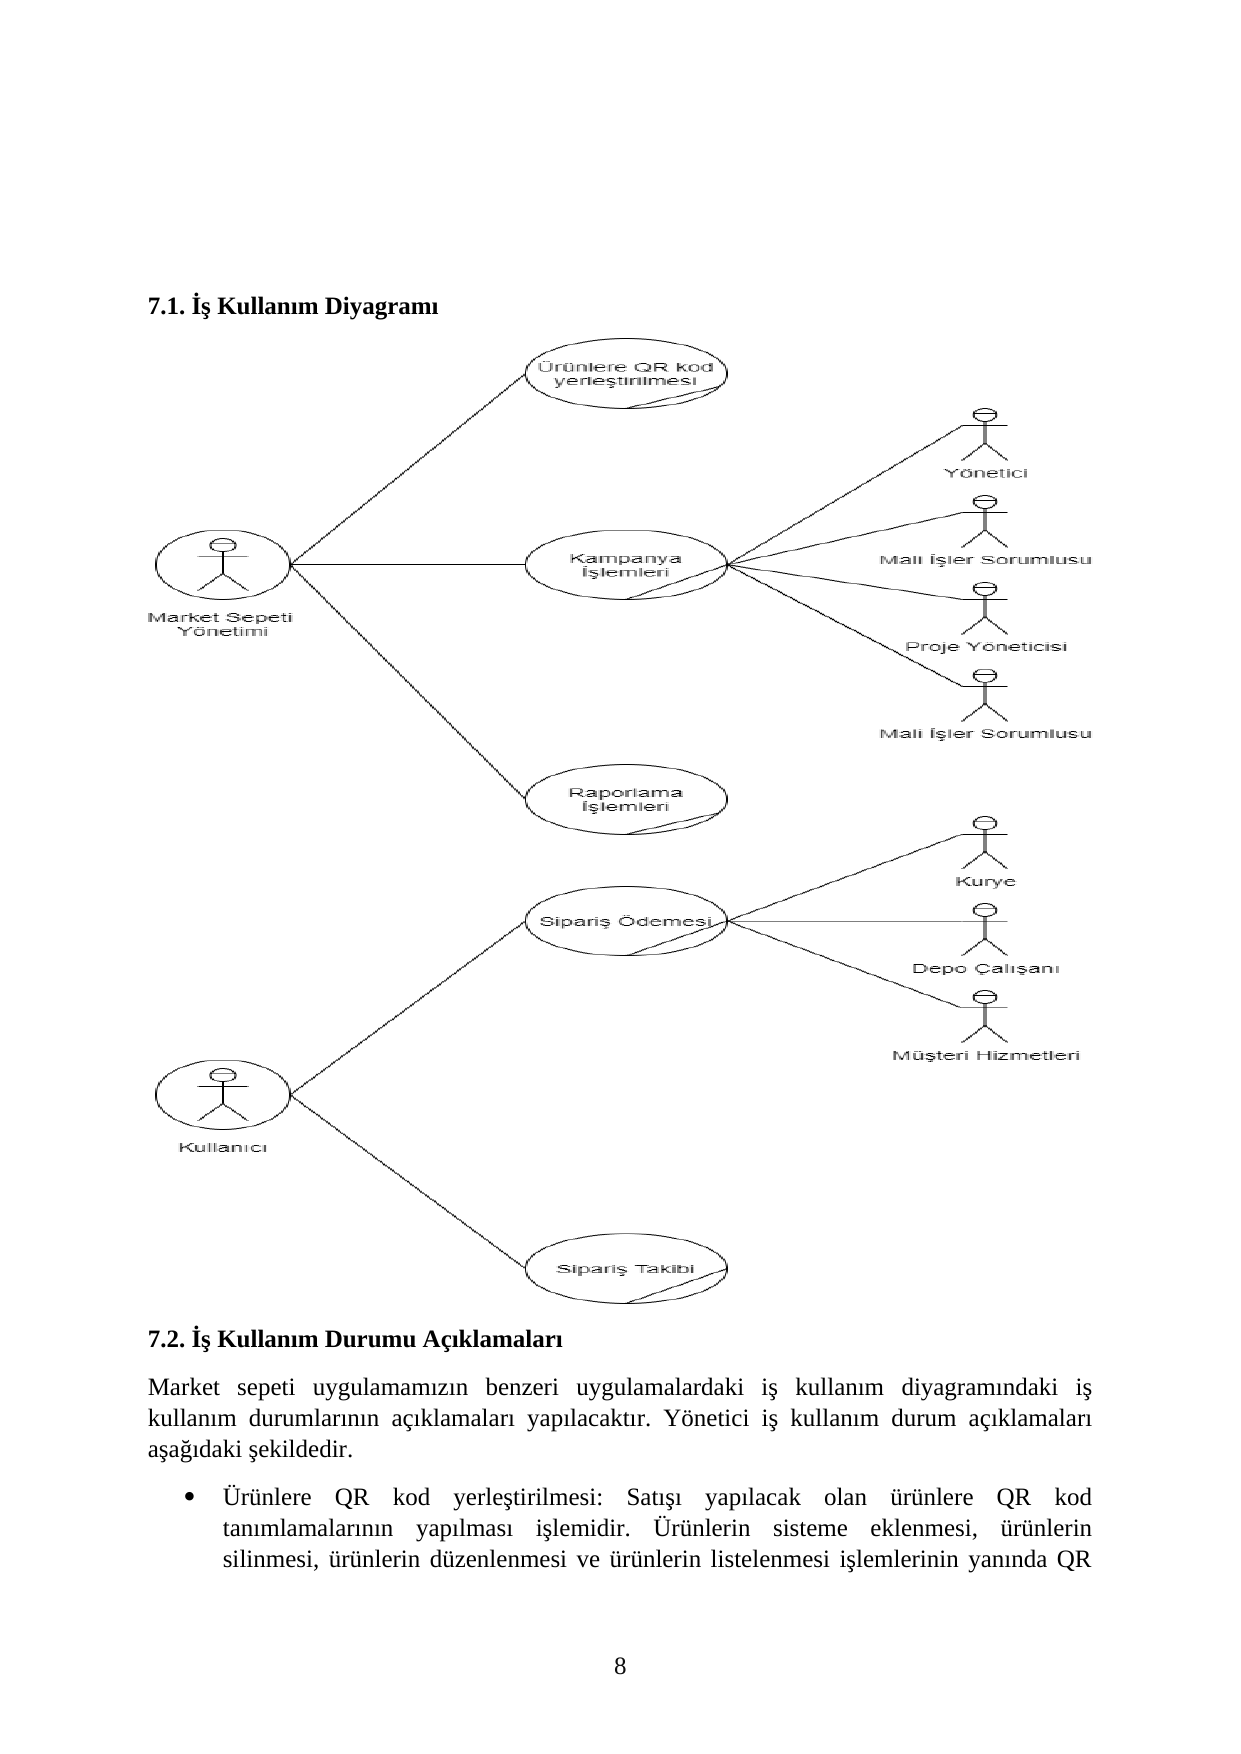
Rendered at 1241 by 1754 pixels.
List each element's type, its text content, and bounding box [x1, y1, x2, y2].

text 7.1. İş Kullanım Diyagramı [148, 291, 1093, 319]
text Market sepeti uygulamamızın benzeri uygulamalardaki iş kullanım diyagramındaki iş kullanım durumlarının açıklamaları yapılacaktır. Yönetici iş kullanım durum açıklamaları aşağıdaki şekildedir. [148, 1372, 1093, 1463]
text 7.2. İş Kullanım Durumu Açıklamaları [148, 1324, 1093, 1353]
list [185, 1482, 1093, 1573]
picture [147, 338, 1093, 1306]
